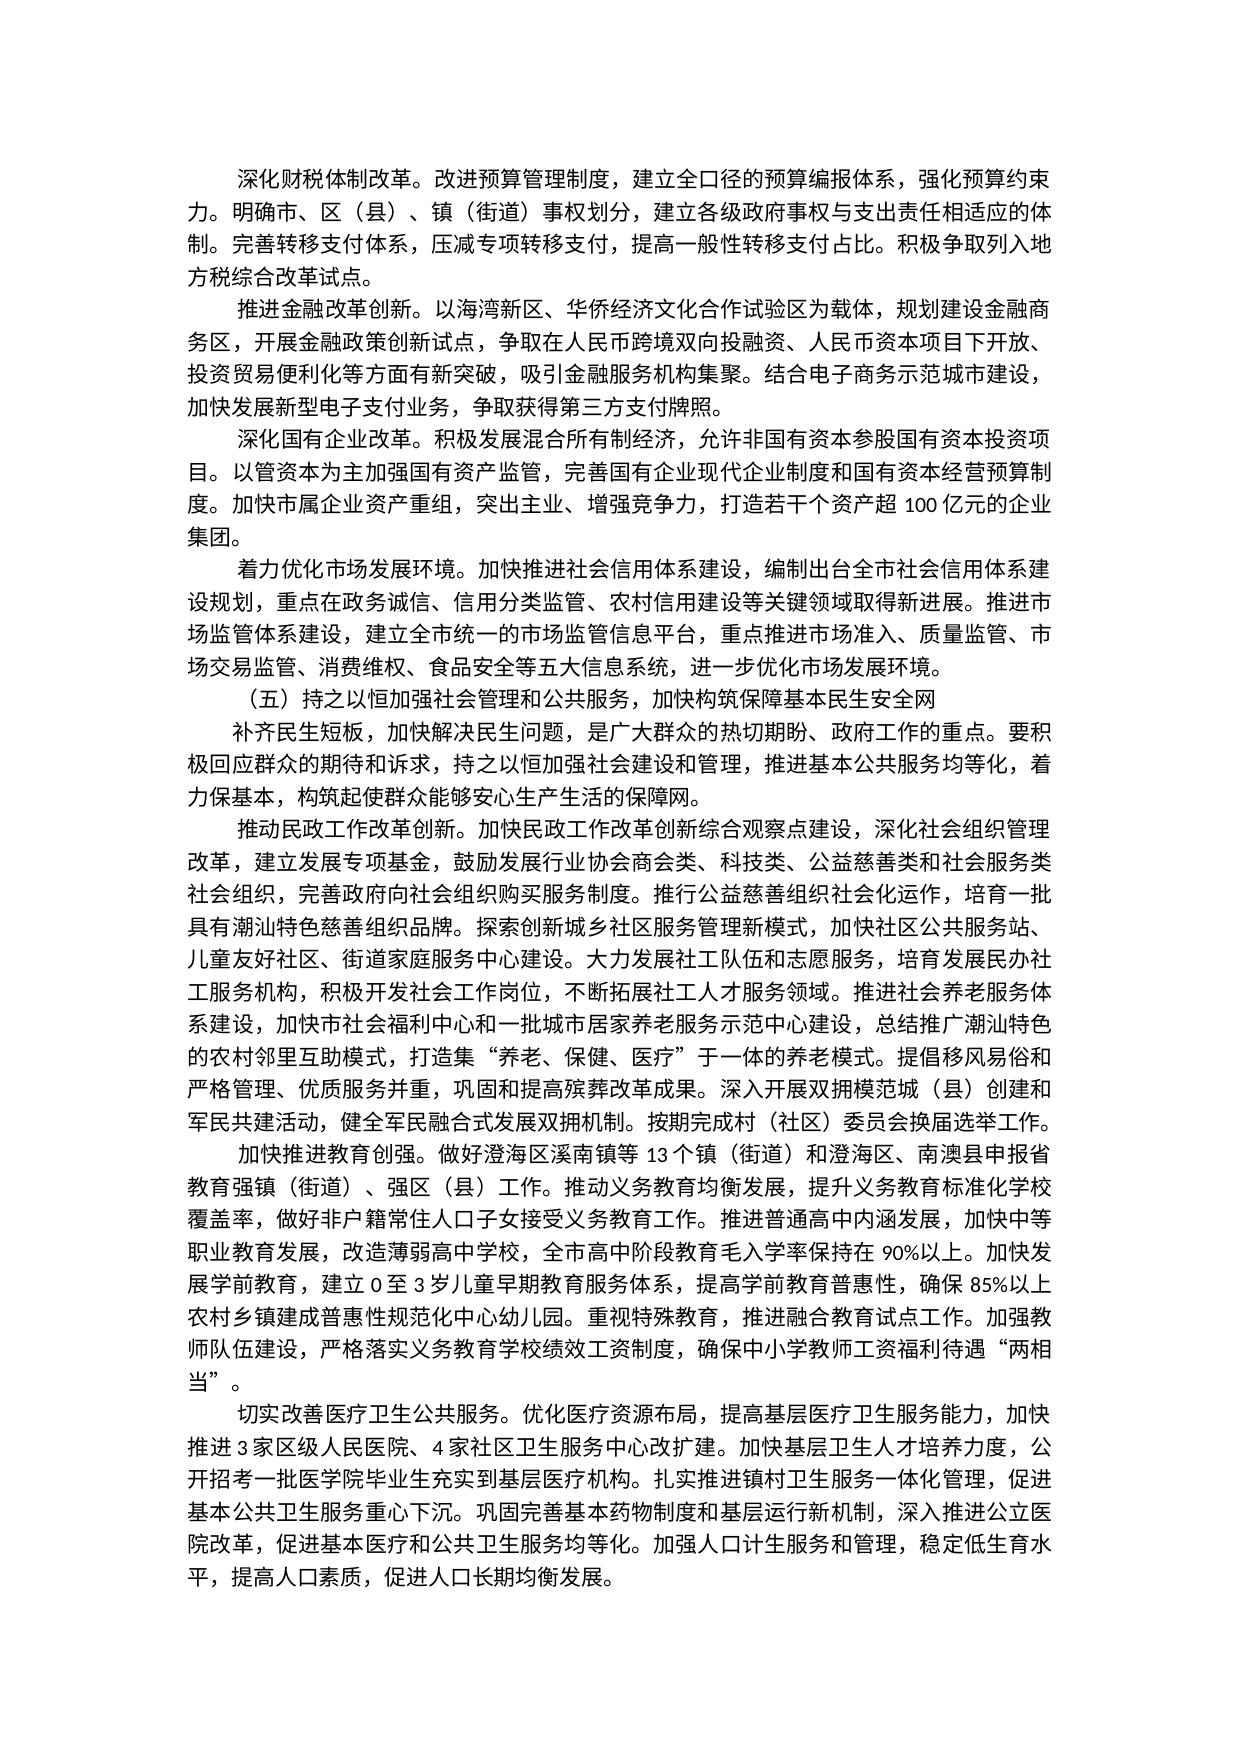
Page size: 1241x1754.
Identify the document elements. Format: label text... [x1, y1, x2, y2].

text 深化财税体制改革。改进预算管理制度，建立全口径的预算编报体系，强化预算约束力。明确市、区（县）、镇（街道）事权划分，建立各级政府事权与支出责任相适应的体制。完善转移支付体系，压减专项转移支付，提高一般性转移支付占比。积极争取列入地方税综合改革试点。 [187, 162, 1053, 292]
text （五）持之以恒加强社会管理和公共服务，加快构筑保障基本民生安全网 [187, 682, 1053, 714]
text 加快推进教育创强。做好澄海区溪南镇等13个镇（街道）和澄海区、南澳县申报省教育强镇（街道）、强区（县）工作。推动义务教育均衡发展，提升义务教育标准化学校覆盖率，做好非户籍常住人口子女接受义务教育工作。推进普通高中内涵发展，加快中等职业教育发展，改造薄弱高中学校，全市高中阶段教育毛入学率保持在90%以上。加快发展学前教育，建立0至3岁儿童早期教育服务体系，提高学前教育普惠性，确保85%以上农村乡镇建成普惠性规范化中心幼儿园。重视特殊教育，推进融合教育试点工作。加强教师队伍建设，严格落实义务教育学校绩效工资制度，确保中小学教师工资福利待遇“两相当”。 [187, 1137, 1053, 1397]
text 深化国有企业改革。积极发展混合所有制经济，允许非国有资本参股国有资本投资项目。以管资本为主加强国有资产监管，完善国有企业现代企业制度和国有资本经营预算制度。加快市属企业资产重组，突出主业、增强竞争力，打造若干个资产超100亿元的企业集团。 [187, 422, 1053, 552]
text 补齐民生短板，加快解决民生问题，是广大群众的热切期盼、政府工作的重点。要积极回应群众的期待和诉求，持之以恒加强社会建设和管理，推进基本公共服务均等化，着力保基本，构筑起使群众能够安心生产生活的保障网。 [187, 714, 1053, 812]
text 切实改善医疗卫生公共服务。优化医疗资源布局，提高基层医疗卫生服务能力，加快推进3家区级人民医院、4家社区卫生服务中心改扩建。加快基层卫生人才培养力度，公开招考一批医学院毕业生充实到基层医疗机构。扎实推进镇村卫生服务一体化管理，促进基本公共卫生服务重心下沉。巩固完善基本药物制度和基层运行新机制，深入推进公立医院改革，促进基本医疗和公共卫生服务均等化。加强人口计生服务和管理，稳定低生育水平，提高人口素质，促进人口长期均衡发展。 [187, 1397, 1053, 1592]
text 推动民政工作改革创新。加快民政工作改革创新综合观察点建设，深化社会组织管理改革，建立发展专项基金，鼓励发展行业协会商会类、科技类、公益慈善类和社会服务类社会组织，完善政府向社会组织购买服务制度。推行公益慈善组织社会化运作，培育一批具有潮汕特色慈善组织品牌。探索创新城乡社区服务管理新模式，加快社区公共服务站、儿童友好社区、街道家庭服务中心建设。大力发展社工队伍和志愿服务，培育发展民办社工服务机构，积极开发社会工作岗位，不断拓展社工人才服务领域。推进社会养老服务体系建设，加快市社会福利中心和一批城市居家养老服务示范中心建设，总结推广潮汕特色的农村邻里互助模式，打造集“养老、保健、医疗”于一体的养老模式。提倡移风易俗和严格管理、优质服务并重，巩固和提高殡葬改革成果。深入开展双拥模范城（县）创建和军民共建活动，健全军民融合式发展双拥机制。按期完成村（社区）委员会换届选举工作。 [187, 812, 1053, 1137]
text 着力优化市场发展环境。加快推进社会信用体系建设，编制出台全市社会信用体系建设规划，重点在政务诚信、信用分类监管、农村信用建设等关键领域取得新进展。推进市场监管体系建设，建立全市统一的市场监管信息平台，重点推进市场准入、质量监管、市场交易监管、消费维权、食品安全等五大信息系统，进一步优化市场发展环境。 [187, 552, 1053, 682]
text 推进金融改革创新。以海湾新区、华侨经济文化合作试验区为载体，规划建设金融商务区，开展金融政策创新试点，争取在人民币跨境双向投融资、人民币资本项目下开放、投资贸易便利化等方面有新突破，吸引金融服务机构集聚。结合电子商务示范城市建设，加快发展新型电子支付业务，争取获得第三方支付牌照。 [187, 292, 1053, 422]
